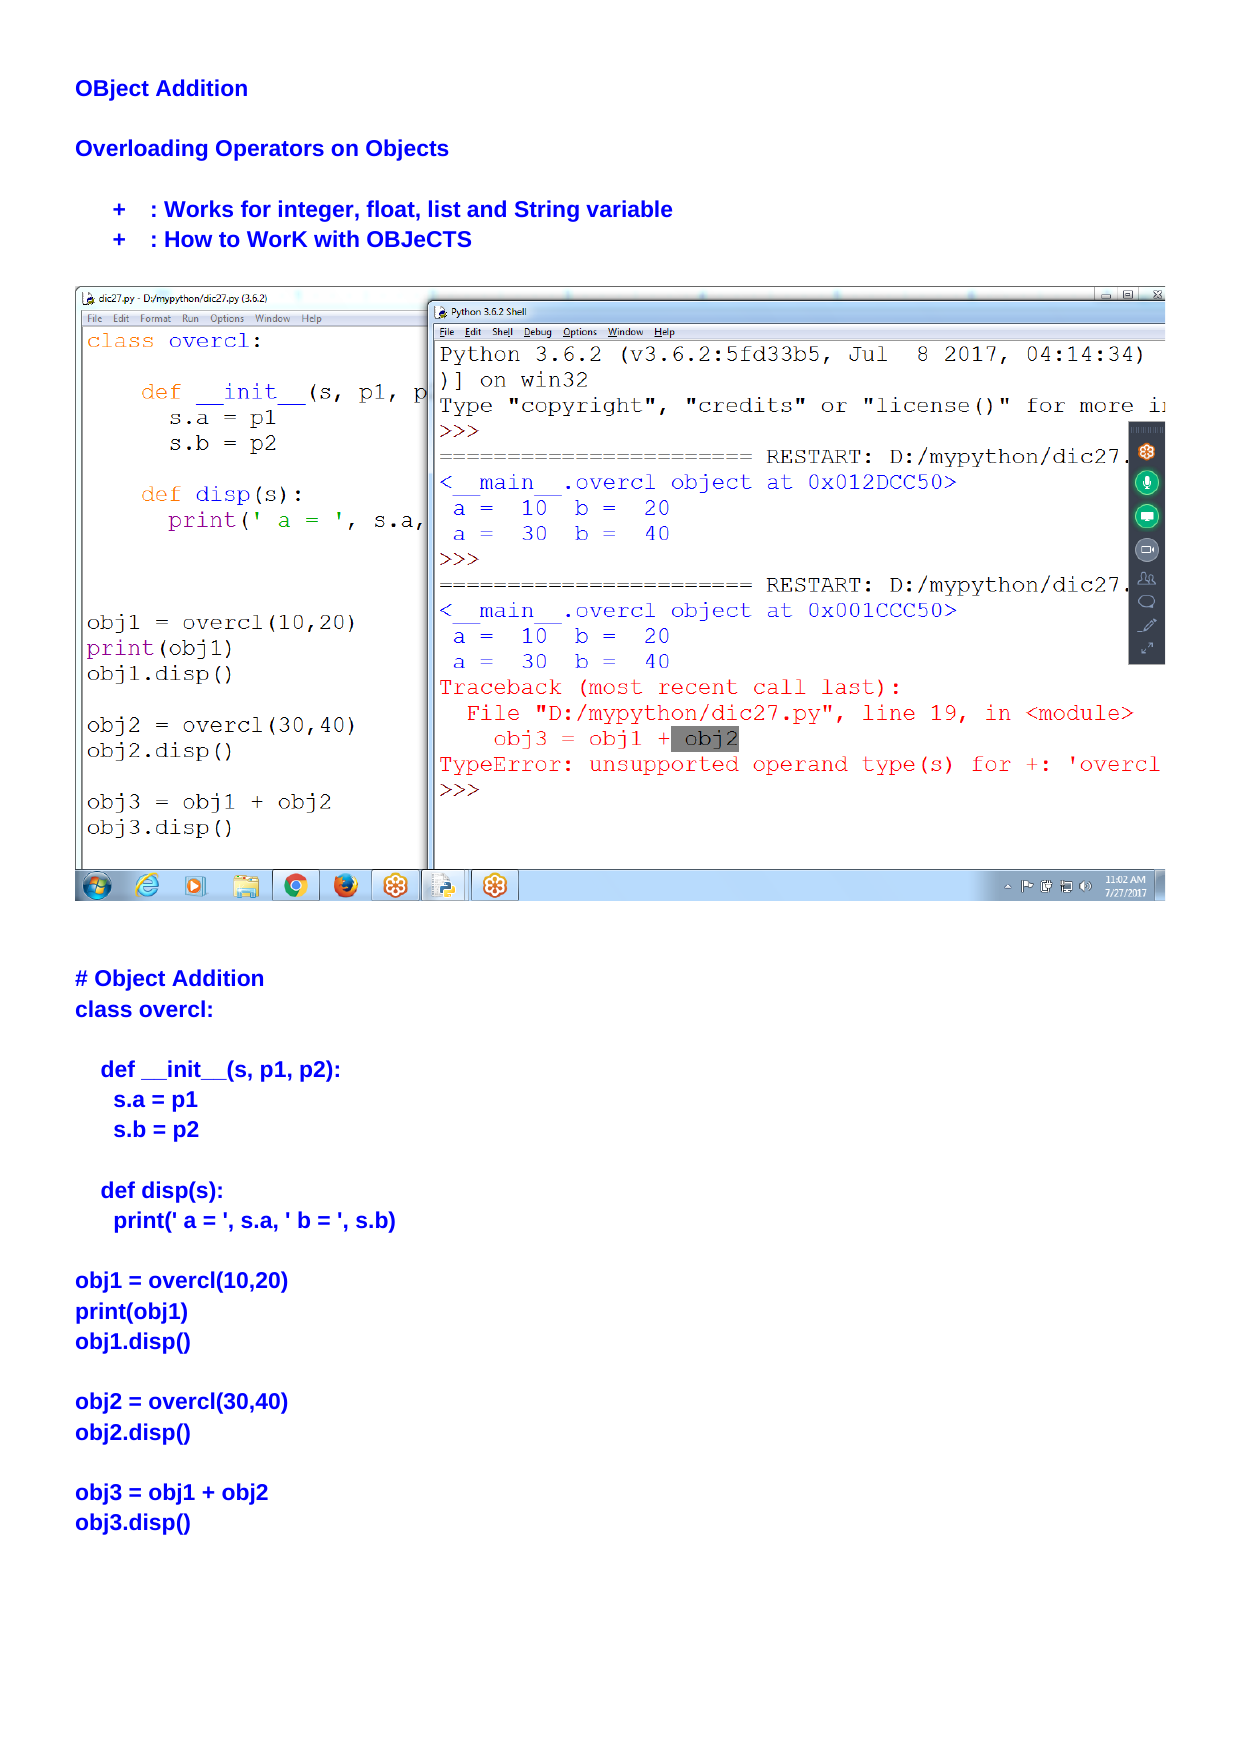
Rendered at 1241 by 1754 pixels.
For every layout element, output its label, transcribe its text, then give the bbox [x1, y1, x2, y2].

text class overcl: [75, 996, 1165, 1022]
text obj2 = overcl(30,40) [75, 1388, 1165, 1414]
text print(obj1) [75, 1298, 1165, 1324]
text def __init__(s, p1, p2): [75, 1056, 1165, 1082]
text # Object Addition [75, 965, 1165, 992]
text print(' a = ', s.a, ' b = ', s.b) [75, 1207, 1165, 1233]
text obj3.disp() [75, 1509, 1165, 1535]
text obj1.disp() [75, 1328, 1165, 1354]
list : How to WorK with OBJeCTS [112, 226, 1165, 252]
text obj3 = obj1 + obj2 [75, 1479, 1165, 1505]
text OBject Addition [75, 75, 1165, 101]
list : Works for integer, float, list and String variable [112, 196, 1165, 222]
text s.a = p1 [75, 1086, 1165, 1112]
text def disp(s): [75, 1177, 1165, 1203]
text obj2.disp() [75, 1418, 1165, 1445]
text obj1 = overcl(10,20) [75, 1267, 1165, 1294]
text Overloading Operators on Objects [75, 135, 1165, 162]
text s.b = p2 [75, 1116, 1165, 1143]
picture [75, 286, 1166, 901]
